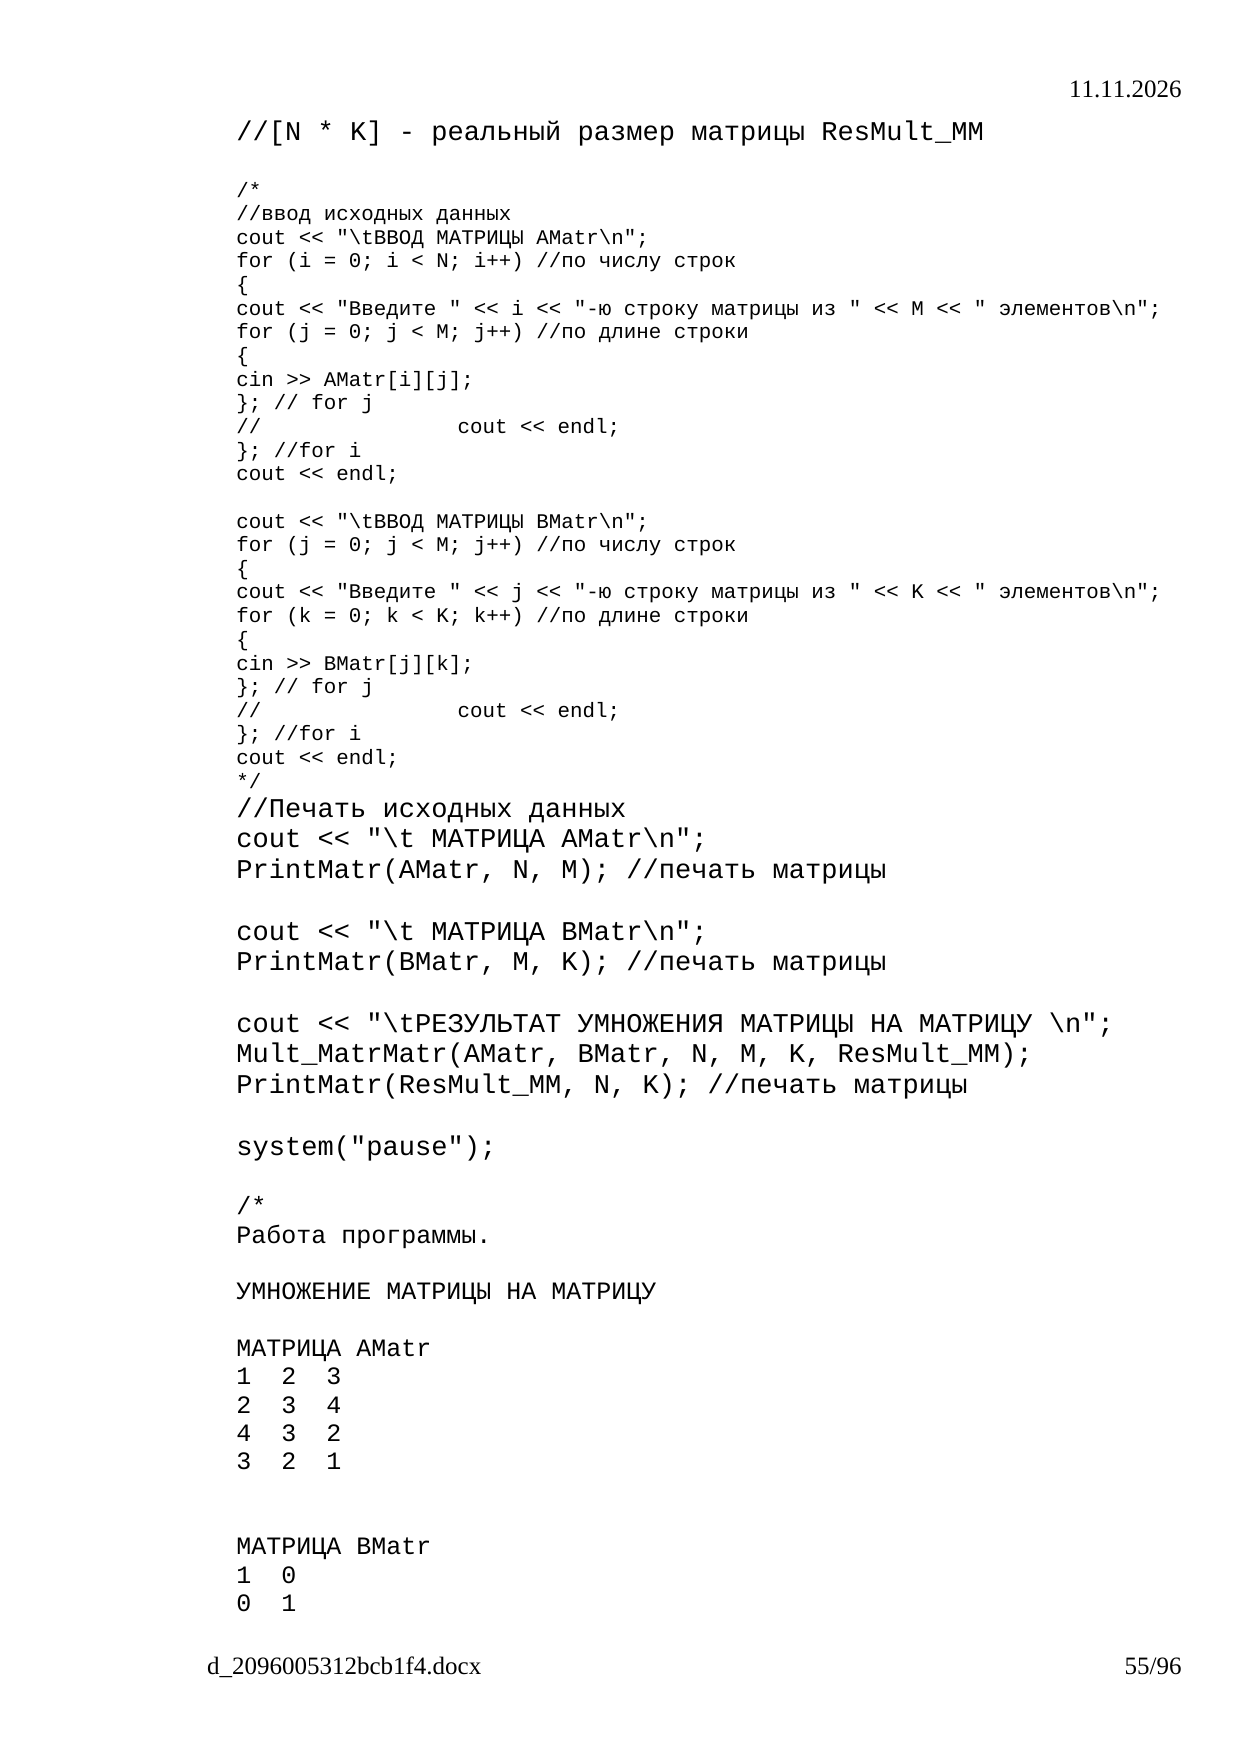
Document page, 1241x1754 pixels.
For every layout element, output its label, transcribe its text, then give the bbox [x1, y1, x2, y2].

text /* [89, 179, 1181, 203]
text }; // for j [89, 676, 1181, 700]
text Работа программы. [89, 1222, 1181, 1251]
text cout << endl; [89, 747, 1181, 771]
text 4 3 2 [89, 1421, 1181, 1449]
text // cout << endl; [89, 700, 1181, 723]
text 0 1 [89, 1591, 1181, 1619]
text for (i = 0; i < N; i++) //по числу строк [89, 251, 1181, 274]
text УМНОЖЕНИЕ МАТРИЦЫ НА МАТРИЦУ [89, 1279, 1181, 1307]
text PrintMatr(AMatr, N, M); //печать матрицы [89, 856, 1181, 887]
text //[N * K] - реальный размер матрицы ResMult_MM [89, 118, 1181, 149]
text PrintMatr(ResMult_MM, N, K); //печать матрицы [89, 1071, 1181, 1102]
text cout << "\tВВОД МАТРИЦЫ AMatr\n"; [89, 227, 1181, 251]
text cin >> AMatr[i][j]; [89, 369, 1181, 392]
text for (k = 0; k < K; k++) //по длине строки [89, 605, 1181, 629]
text for (j = 0; j < M; j++) //по числу строк [89, 534, 1181, 558]
text 1 2 3 [89, 1364, 1181, 1392]
text cout << "\t МАТРИЦА BMatr\n"; [89, 917, 1181, 948]
text }; //for i [89, 440, 1181, 463]
text cout << "\tВВОД МАТРИЦЫ BMatr\n"; [89, 511, 1181, 534]
text cout << "Введите " << i << "-ю строку матрицы из " << M << " элементов\n"; [89, 298, 1181, 321]
text }; // for j [89, 392, 1181, 416]
text */ [89, 771, 1181, 794]
text cout << "Введите " << j << "-ю строку матрицы из " << K << " элементов\n"; [89, 582, 1181, 605]
text 2 3 4 [89, 1392, 1181, 1421]
text cin >> BMatr[j][k]; [89, 652, 1181, 676]
text МАТРИЦА BMatr [89, 1534, 1181, 1562]
text PrintMatr(BMatr, M, K); //печать матрицы [89, 948, 1181, 979]
text //ввод исходных данных [89, 203, 1181, 227]
text { [89, 629, 1181, 652]
text //Печать исходных данных [89, 794, 1181, 825]
text system("pause"); [89, 1132, 1181, 1163]
text { [89, 274, 1181, 298]
text 3 2 1 [89, 1449, 1181, 1477]
text /* [89, 1194, 1181, 1222]
text // cout << endl; [89, 416, 1181, 440]
text }; //for i [89, 723, 1181, 747]
text { [89, 345, 1181, 369]
text cout << "\tРЕЗУЛЬТАТ УМНОЖЕНИЯ МАТРИЦЫ НА МАТРИЦУ \n"; [89, 1009, 1181, 1040]
text for (j = 0; j < M; j++) //по длине строки [89, 321, 1181, 345]
text МАТРИЦА AMatr [89, 1336, 1181, 1364]
text 1 0 [89, 1562, 1181, 1591]
text cout << "\t МАТРИЦА AMatr\n"; [89, 825, 1181, 856]
text { [89, 558, 1181, 582]
text cout << endl; [89, 463, 1181, 487]
text Mult_MatrMatr(AMatr, BMatr, N, M, K, ResMult_MM); [89, 1040, 1181, 1071]
